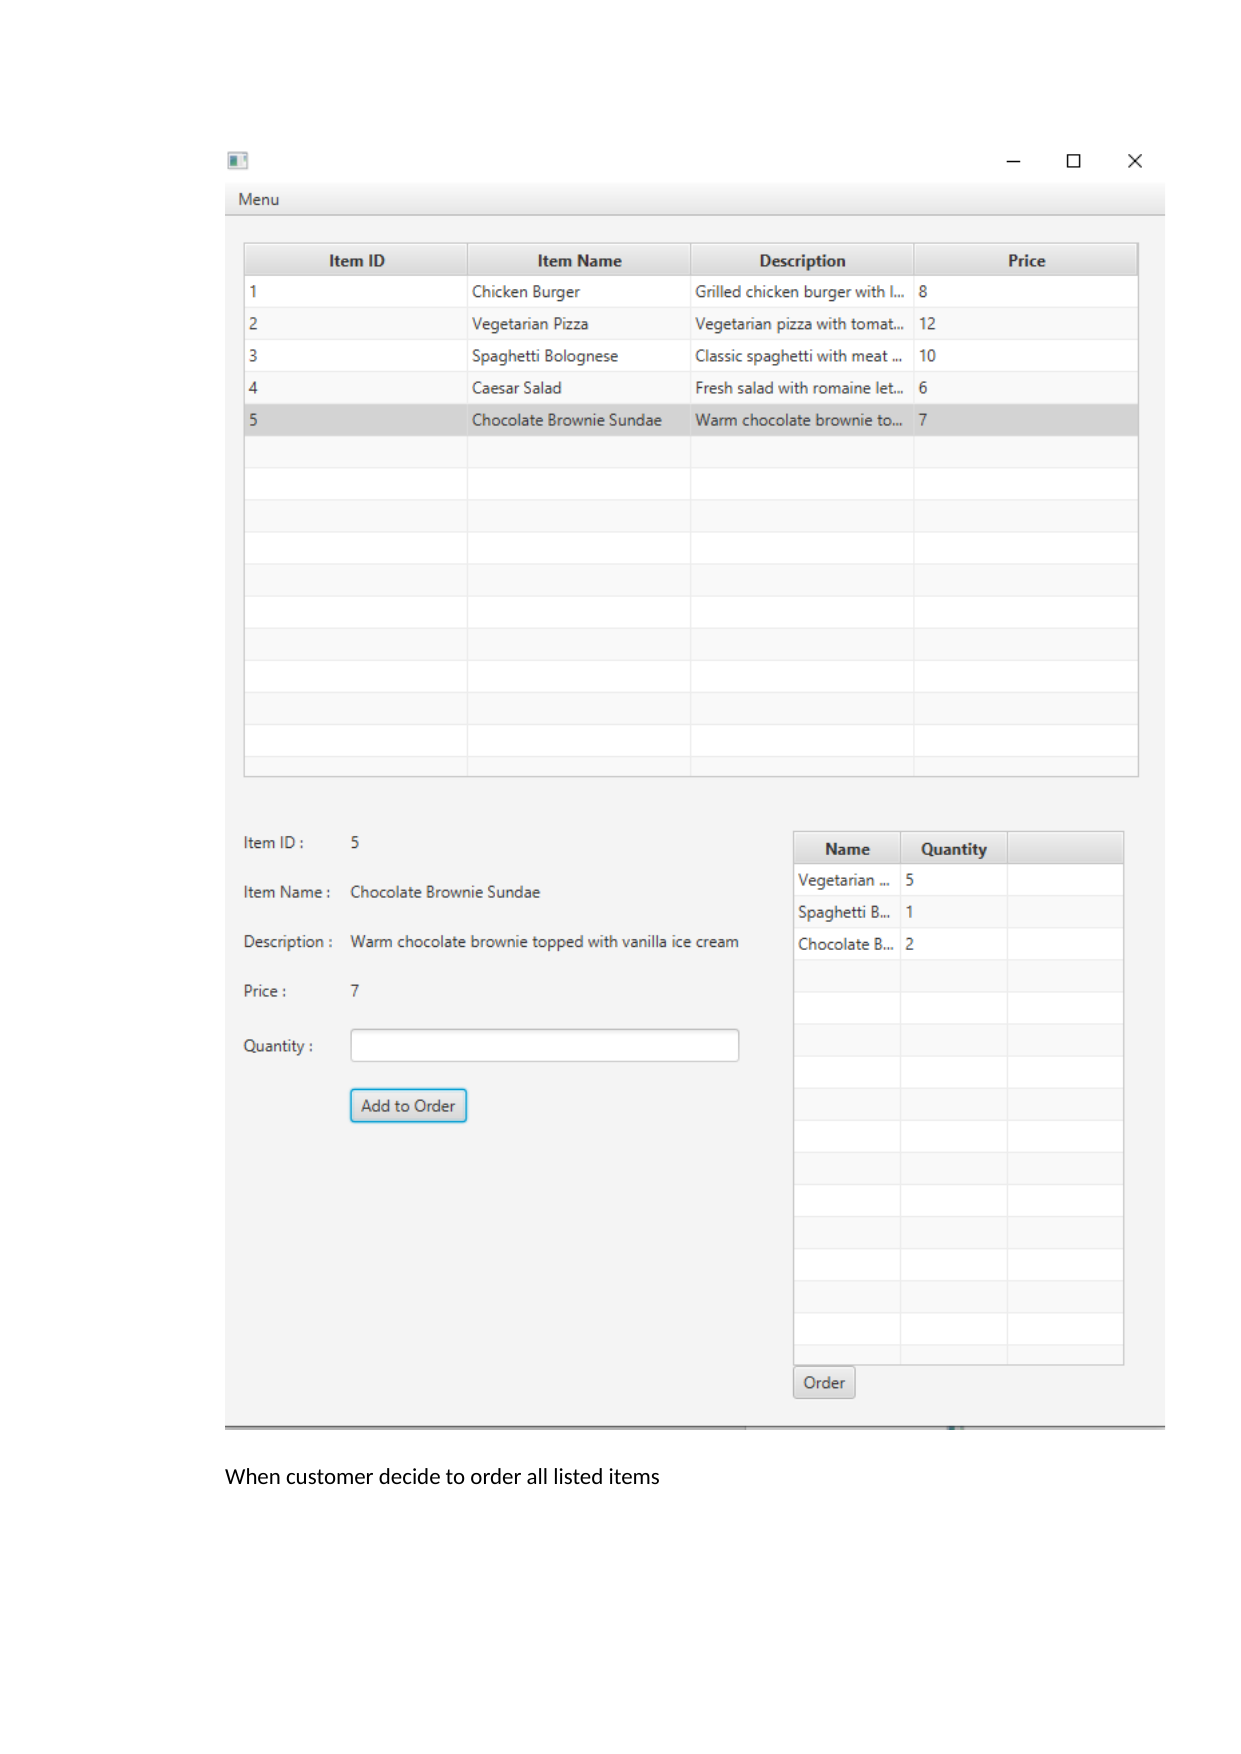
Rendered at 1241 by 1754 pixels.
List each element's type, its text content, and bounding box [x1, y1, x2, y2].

picture [225, 150, 1166, 1430]
list When customer decide to order all listed items [225, 1462, 1090, 1490]
